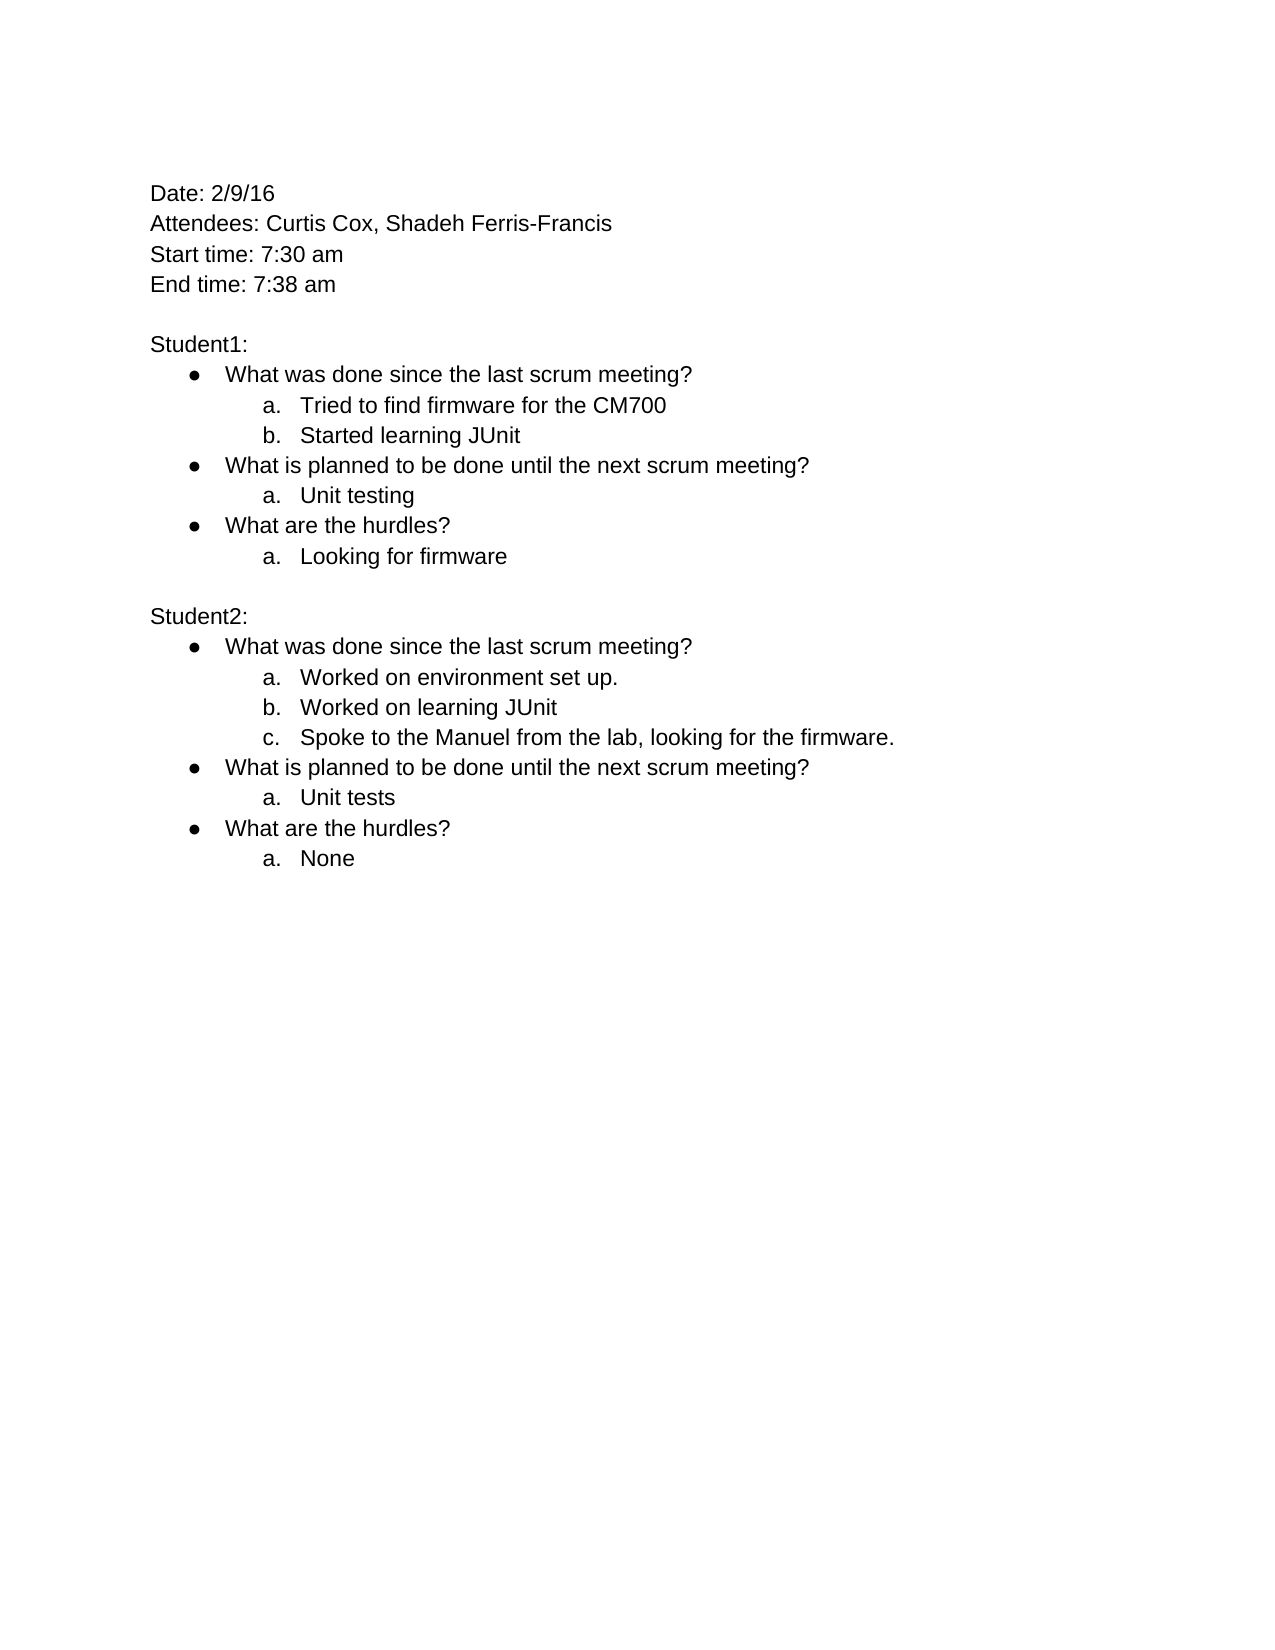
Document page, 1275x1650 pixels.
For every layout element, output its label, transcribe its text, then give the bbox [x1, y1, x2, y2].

list What are the hurdles? [187, 512, 1125, 539]
text Start time: 7:30 am [150, 241, 1125, 267]
list What was done since the last scrum meeting? [187, 361, 1125, 388]
text Student2: [150, 603, 1125, 629]
list Unit testing [262, 482, 1125, 509]
list Tried to find firmware for the CM700 [262, 392, 1125, 418]
list What is planned to be done until the next scrum meeting? [187, 452, 1125, 478]
list What was done since the last scrum meeting? [187, 633, 1125, 660]
list Started learning JUnit [262, 422, 1125, 448]
list Unit tests [262, 784, 1125, 811]
list Spoke to the Manuel from the lab, looking for the firmware. [262, 724, 1125, 750]
list What are the hurdles? [187, 814, 1125, 841]
list What is planned to be done until the next scrum meeting? [187, 754, 1125, 781]
text Attendees: Curtis Cox, Shadeh Ferris-Francis [150, 210, 1125, 237]
text End time: 7:38 am [150, 271, 1125, 297]
text Student1: [150, 331, 1125, 358]
text Date: 2/9/16 [150, 180, 1125, 207]
list None [262, 845, 1125, 871]
list Worked on environment set up. [262, 663, 1125, 690]
list Looking for firmware [262, 543, 1125, 569]
list Worked on learning JUnit [262, 694, 1125, 720]
